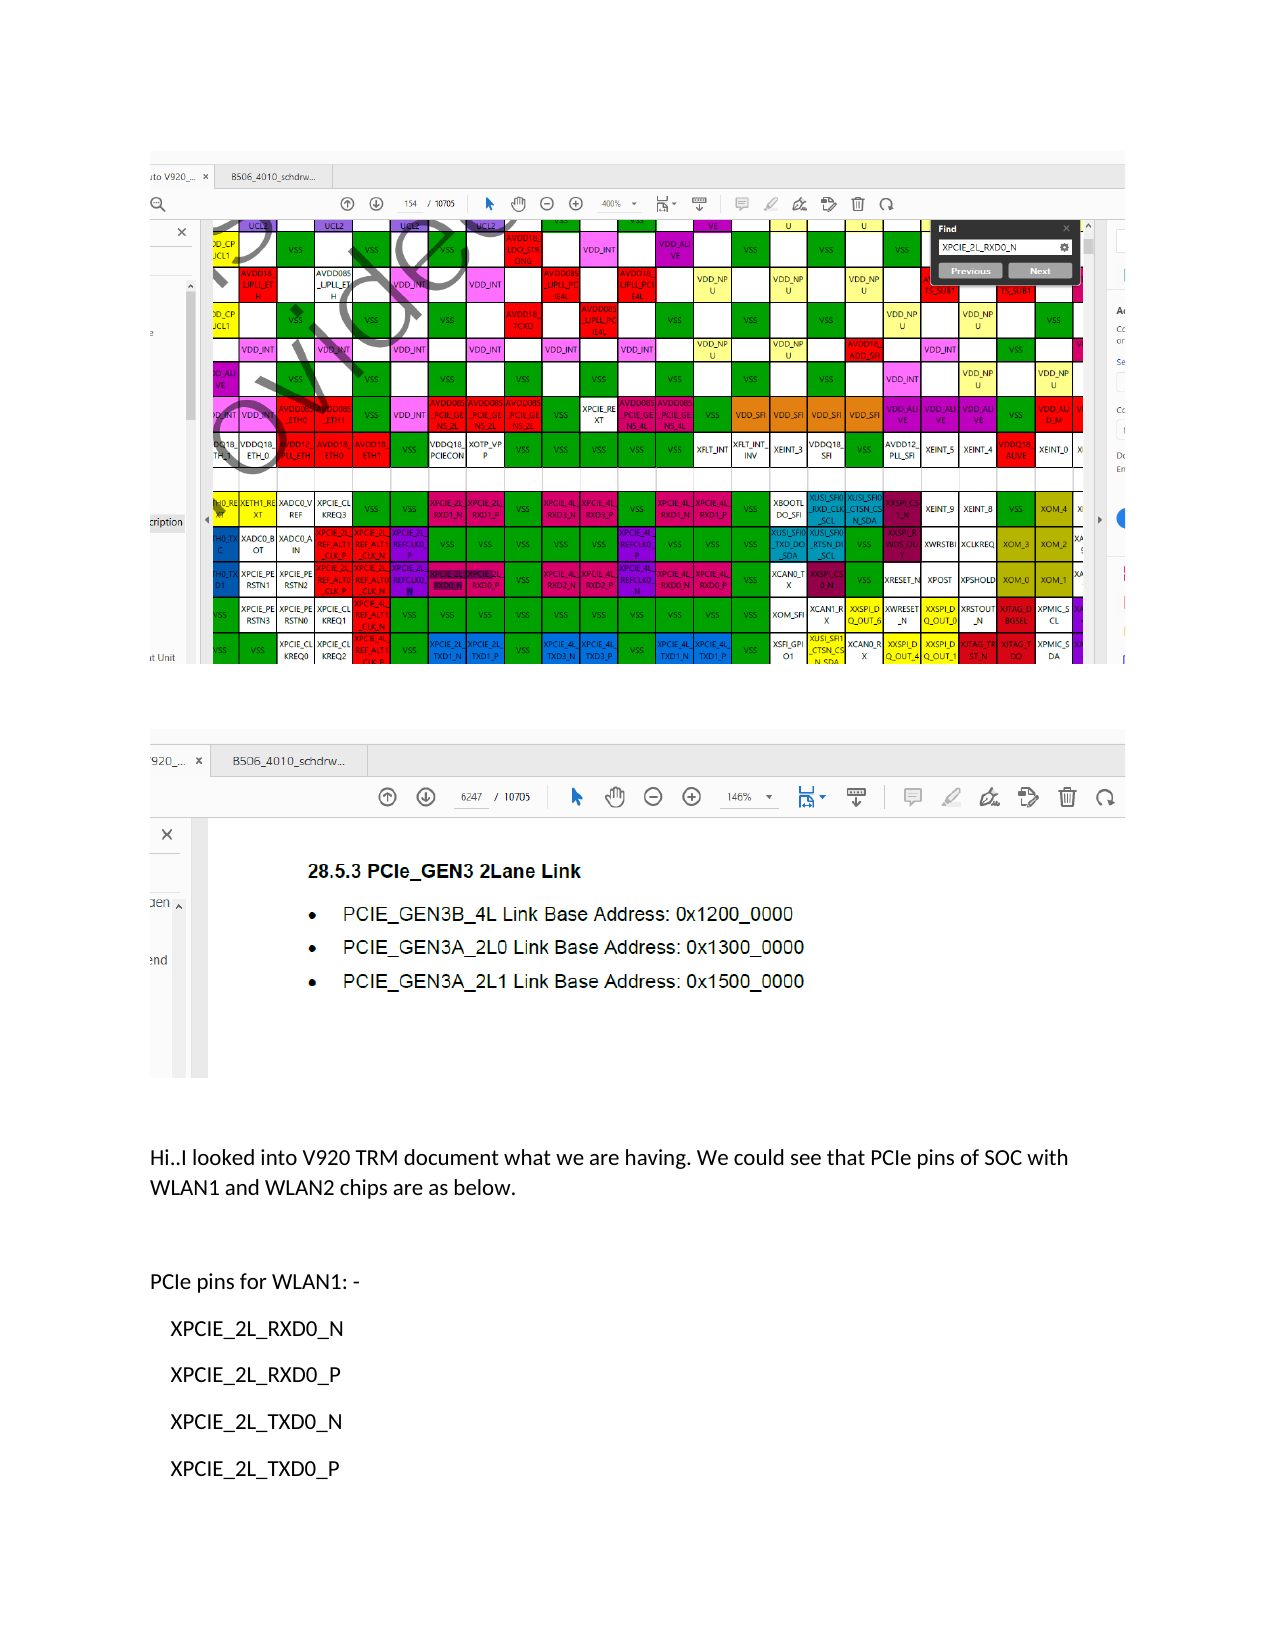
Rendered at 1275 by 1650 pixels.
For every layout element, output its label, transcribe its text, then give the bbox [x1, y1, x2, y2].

picture [150, 150, 1125, 664]
text XPCIE_2L_RXD0_P [150, 1361, 1125, 1389]
text PCIe pins for WLAN1: - [150, 1267, 1125, 1295]
text XPCIE_2L_TXD0_P [150, 1454, 1125, 1482]
text Hi..I looked into V920 TRM document what we are having. We could see that PCIe pins of SOC with WLAN1 and WLAN2 chips are as below. [150, 1143, 1125, 1201]
text XPCIE_2L_TXD0_N [150, 1407, 1125, 1436]
text XPCIE_2L_RXD0_N [150, 1314, 1125, 1342]
picture [150, 729, 1125, 1078]
